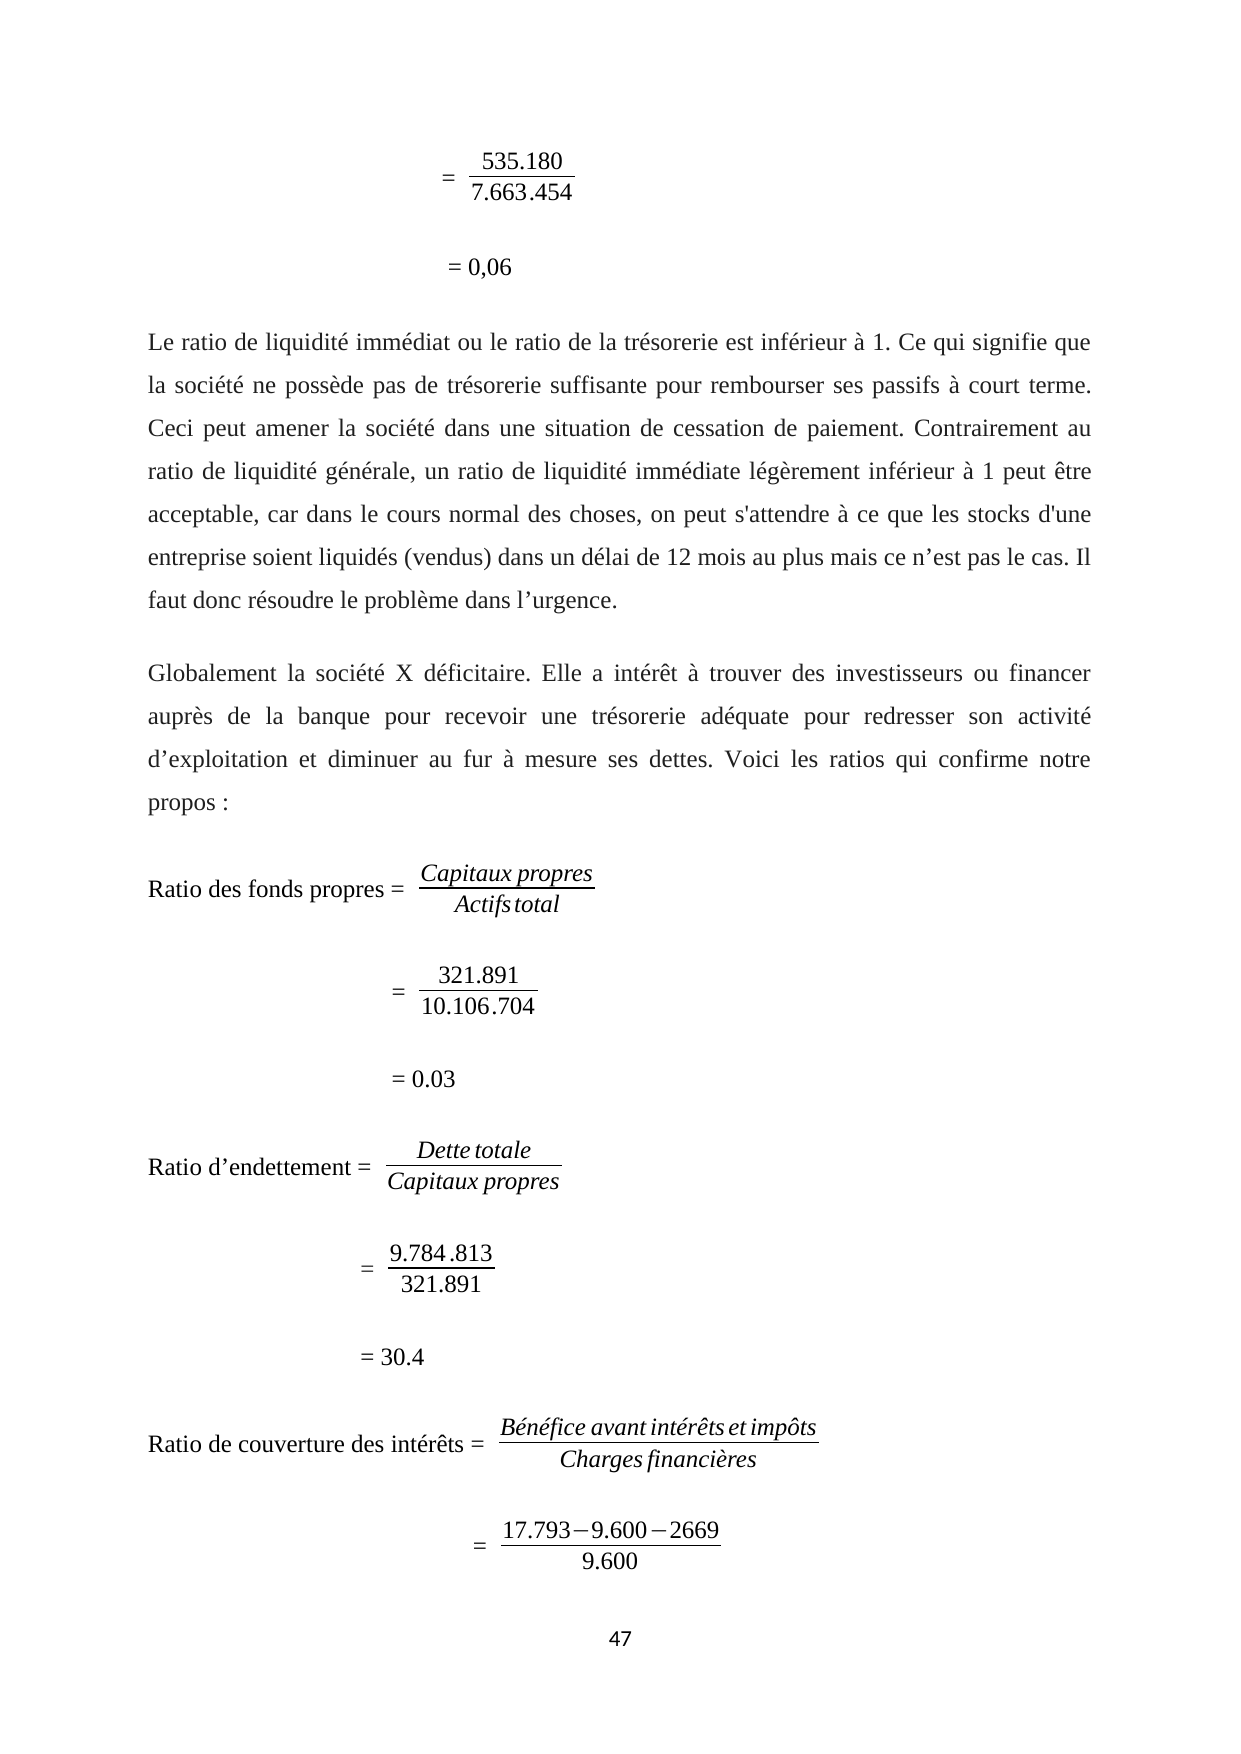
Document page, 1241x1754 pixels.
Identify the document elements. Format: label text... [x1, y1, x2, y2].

text Ratio des fonds propres = [148, 859, 1093, 918]
text = 0.03 [148, 1064, 1093, 1093]
text = [148, 1516, 1093, 1575]
text Ratio de couverture des intérêts = [148, 1414, 1093, 1473]
text Ratio d’endettement = [148, 1137, 1093, 1196]
text = [148, 148, 1093, 207]
text = 0,06 [148, 252, 1093, 281]
text = [148, 962, 1093, 1021]
text Le ratio de liquidité immédiat ou le ratio de la trésorerie est inférieur à 1. Ce qui signifie que la société ne possède pas de trésorerie suffisante pour rembourser ses passifs à court terme. Ceci peut amener la société dans une situation de cessation de paiement. Contrairement au ratio de liquidité générale, un ratio de liquidité immédiate légèrement inférieur à 1 peut être acceptable, car dans le cours normal des choses, on peut s'attendre à ce que les stocks d'une entreprise soient liquidés (vendus) dans un délai de 12 mois au plus mais ce n’est pas le cas. Il faut donc résoudre le problème dans l’urgence. [148, 327, 1093, 614]
text = [148, 1239, 1093, 1298]
text = 30.4 [148, 1342, 1093, 1370]
text Globalement la société X déficitaire. Elle a intérêt à trouver des investisseurs ou financer auprès de la banque pour recevoir une trésorerie adéquate pour redresser son activité d’exploitation et diminuer au fur à mesure ses dettes. Voici les ratios qui confirme notre propos : [148, 658, 1093, 816]
